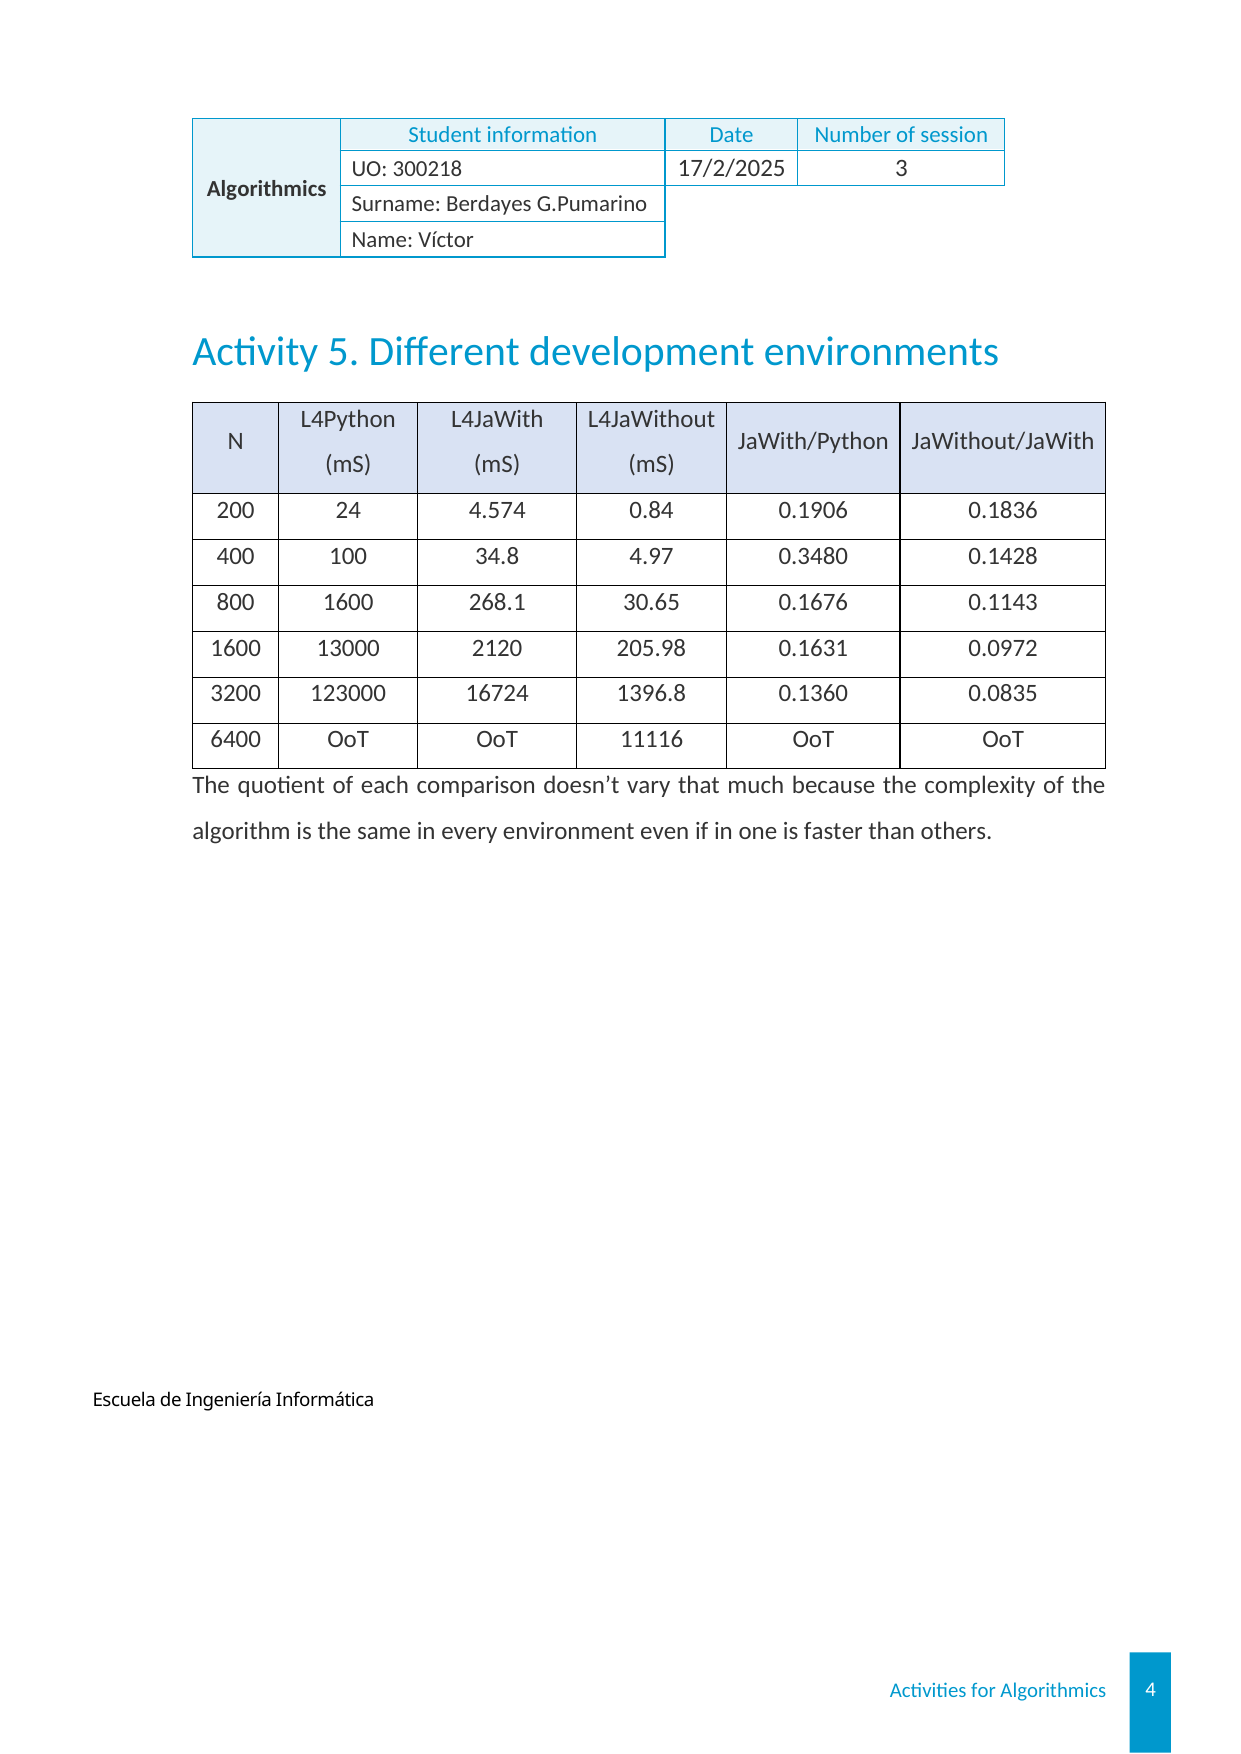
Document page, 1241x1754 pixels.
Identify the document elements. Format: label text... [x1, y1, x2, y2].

table_header L4Python (mS) [279, 403, 417, 493]
table_cell 2120 [418, 632, 576, 677]
table_cell 800 [193, 586, 278, 631]
table_cell 16724 [418, 678, 576, 722]
table_cell 0.0835 [901, 678, 1105, 722]
table_header L4JaWithout (mS) [577, 403, 726, 493]
table_cell 123000 [279, 678, 417, 722]
table_cell OoT [901, 724, 1105, 768]
table_cell 34.8 [418, 540, 576, 585]
table_header JaWithout/JaWith [901, 403, 1105, 493]
table_cell 4.97 [577, 540, 726, 585]
table_cell 0.1428 [901, 540, 1105, 585]
table_cell OoT [727, 724, 899, 768]
text The quotient of each comparison doesn’t vary that much because the complexity of the algorithm is the same in every environment even if in one is faster than others. [192, 769, 1106, 846]
table_cell OoT [279, 724, 417, 768]
table_cell 0.3480 [727, 540, 899, 585]
table_cell 3200 [193, 678, 278, 722]
table_cell 13000 [279, 632, 417, 677]
table_cell 0.1676 [727, 586, 899, 631]
text Activity 5. Different development environments [192, 325, 1106, 376]
table_cell 0.1360 [727, 678, 899, 722]
table_cell 100 [279, 540, 417, 585]
table_cell 0.84 [577, 494, 726, 539]
table_cell 200 [193, 494, 278, 539]
table_cell 4.574 [418, 494, 576, 539]
table_cell 1600 [193, 632, 278, 677]
table_cell 0.1143 [901, 586, 1105, 631]
table_cell 11116 [577, 724, 726, 768]
table_cell OoT [418, 724, 576, 768]
table_cell 205.98 [577, 632, 726, 677]
table_cell 0.1631 [727, 632, 899, 677]
table_cell 1396.8 [577, 678, 726, 722]
table_cell 30.65 [577, 586, 726, 631]
table_cell 1600 [279, 586, 417, 631]
table_cell 24 [279, 494, 417, 539]
table_header L4JaWith (mS) [418, 403, 576, 493]
table_cell 400 [193, 540, 278, 585]
table_cell 268.1 [418, 586, 576, 631]
table_header N [193, 403, 278, 493]
table_cell 0.1836 [901, 494, 1105, 539]
table_header JaWith/Python [727, 403, 899, 493]
table_cell 6400 [193, 724, 278, 768]
table_cell 0.1906 [727, 494, 899, 539]
table_cell 0.0972 [901, 632, 1105, 677]
